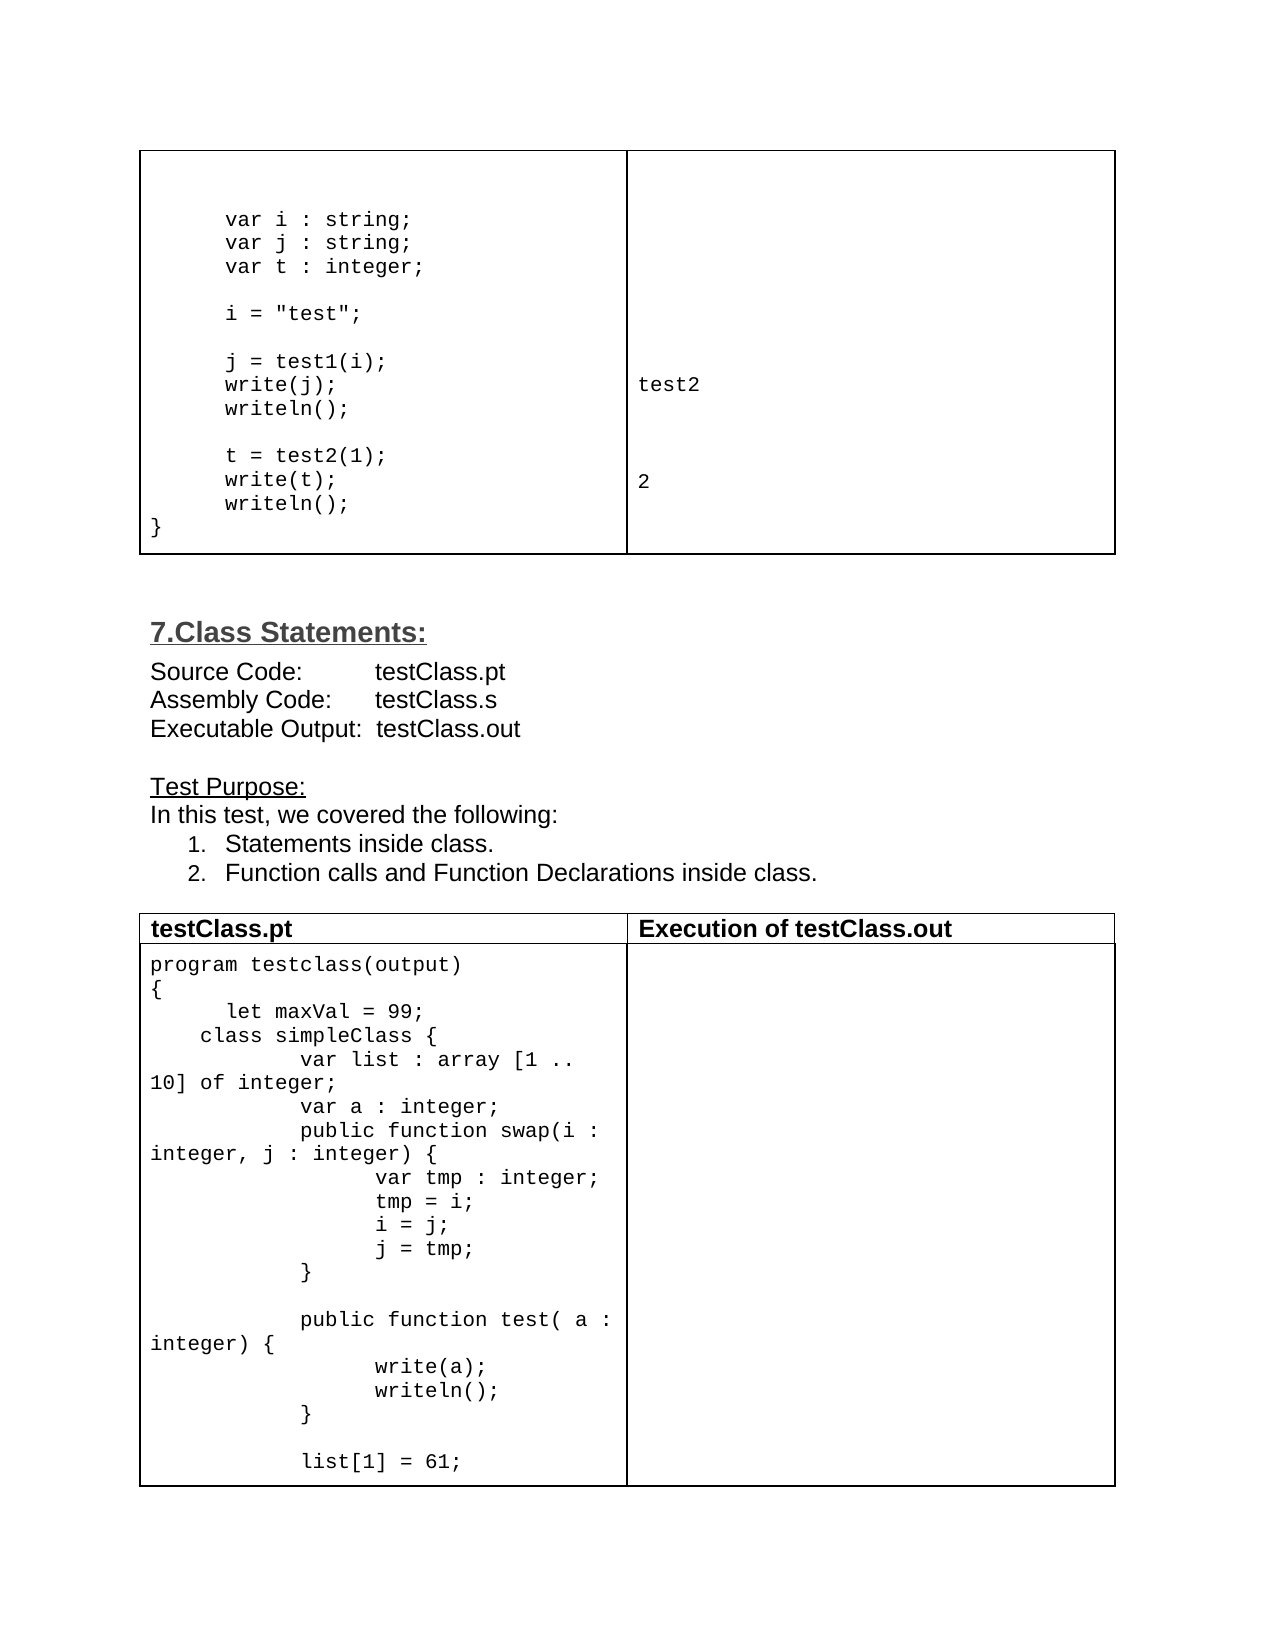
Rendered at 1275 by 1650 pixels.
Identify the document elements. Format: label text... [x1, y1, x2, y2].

subtitle 7.Class Statements: [150, 615, 1125, 648]
text Test Purpose: [150, 772, 1125, 800]
table_cell 3 [628, 944, 1114, 1485]
text Executable Output: testClass.out [150, 714, 1125, 743]
table_header testClass.pt [140, 914, 627, 943]
list Function calls and Function Declarations inside class. [187, 858, 1125, 887]
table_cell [141, 151, 626, 553]
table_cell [141, 944, 626, 1485]
table_header Execution of testClass.out [628, 914, 1114, 943]
list Statements inside class. [187, 829, 1125, 858]
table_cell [628, 151, 1114, 553]
text In this test, we covered the following: [150, 800, 1125, 829]
text Assembly Code: testClass.s [150, 685, 1125, 714]
text Source Code: testClass.pt [150, 657, 1125, 685]
